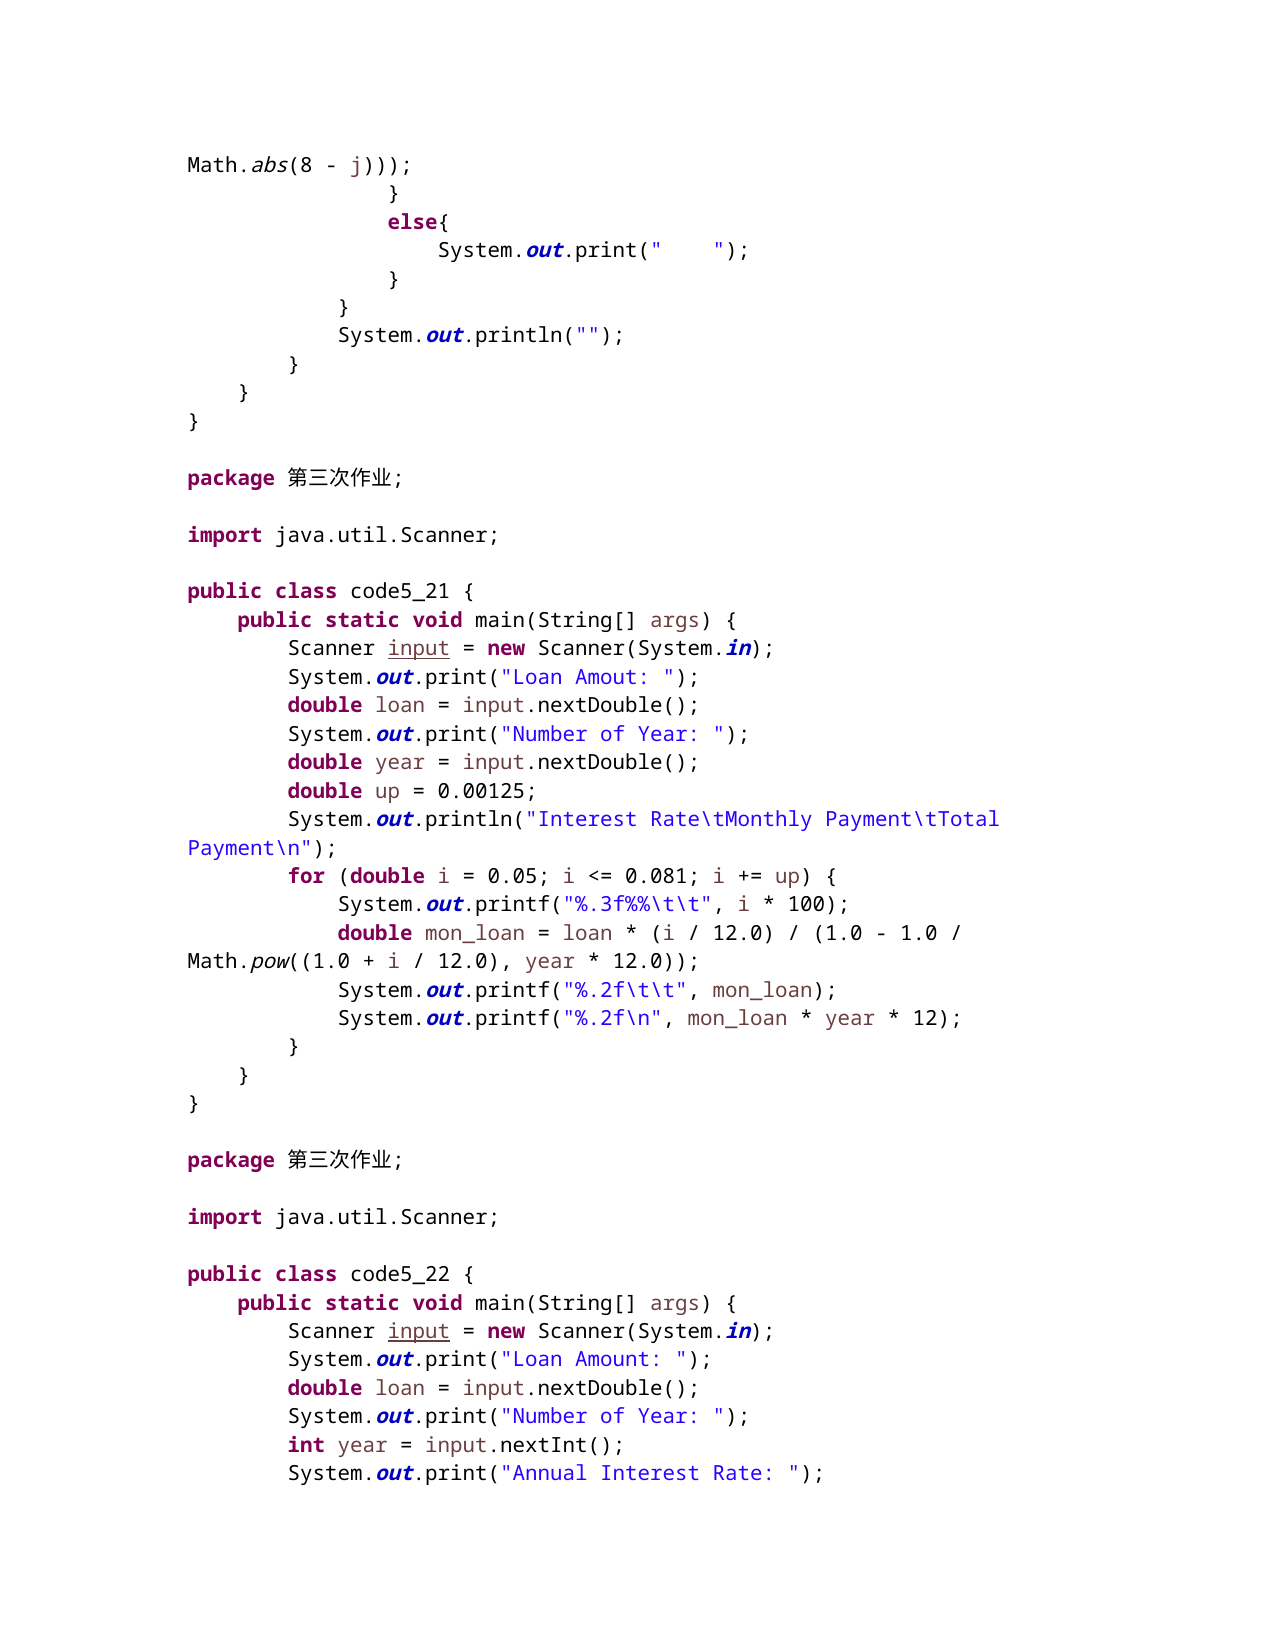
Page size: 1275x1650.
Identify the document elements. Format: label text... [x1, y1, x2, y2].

text System.out.printf("%.2f\n", mon_loan * year * 12); [187, 1003, 1087, 1032]
text System.out.print("Loan Amout: "); [187, 662, 1087, 690]
text public class code5_22 { [187, 1259, 1087, 1288]
text } [187, 264, 1087, 292]
text double mon_loan = loan * (i / 12.0) / (1.0 - 1.0 / Math.pow((1.0 + i / 12.0), year * 12.0)); [187, 918, 1087, 975]
text } [187, 349, 1087, 377]
text double year = input.nextDouble(); [187, 747, 1087, 776]
text else{ [187, 207, 1087, 235]
text System.out.print(" "); [187, 235, 1087, 264]
text System.out.print("Number of Year: "); [187, 1401, 1087, 1430]
text public static void main(String[] args) { [187, 605, 1087, 633]
text } [187, 178, 1087, 207]
text } [187, 1032, 1087, 1060]
text System.out.println("Interest Rate\tMonthly Payment\tTotal Payment\n"); [187, 804, 1087, 861]
text } [187, 377, 1087, 406]
text System.out.printf("%.3f%%\t\t", i * 100); [187, 889, 1087, 918]
text } [187, 292, 1087, 321]
text } [187, 1060, 1087, 1088]
text Scanner input = new Scanner(System.in); [187, 1316, 1087, 1344]
text import java.util.Scanner; [187, 1202, 1087, 1231]
text System.out.print("Number of Year: "); [187, 719, 1087, 747]
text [187, 150, 1087, 178]
text System.out.print("Loan Amount: "); [187, 1344, 1087, 1373]
text System.out.println(""); [187, 321, 1087, 349]
text public static void main(String[] args) { [187, 1288, 1087, 1316]
text for (double i = 0.05; i <= 0.081; i += up) { [187, 861, 1087, 889]
text } [187, 406, 1087, 434]
text import java.util.Scanner; [187, 520, 1087, 548]
text System.out.print("Annual Interest Rate: "); [187, 1458, 1087, 1487]
text double loan = input.nextDouble(); [187, 690, 1087, 719]
text double loan = input.nextDouble(); [187, 1373, 1087, 1401]
text double up = 0.00125; [187, 776, 1087, 804]
text package 第三次作业; [187, 1144, 1087, 1174]
text public class code5_21 { [187, 577, 1087, 605]
text } [187, 1088, 1087, 1117]
text Scanner input = new Scanner(System.in); [187, 633, 1087, 662]
text package 第三次作业; [187, 461, 1087, 491]
text System.out.printf("%.2f\t\t", mon_loan); [187, 975, 1087, 1003]
text int year = input.nextInt(); [187, 1430, 1087, 1458]
